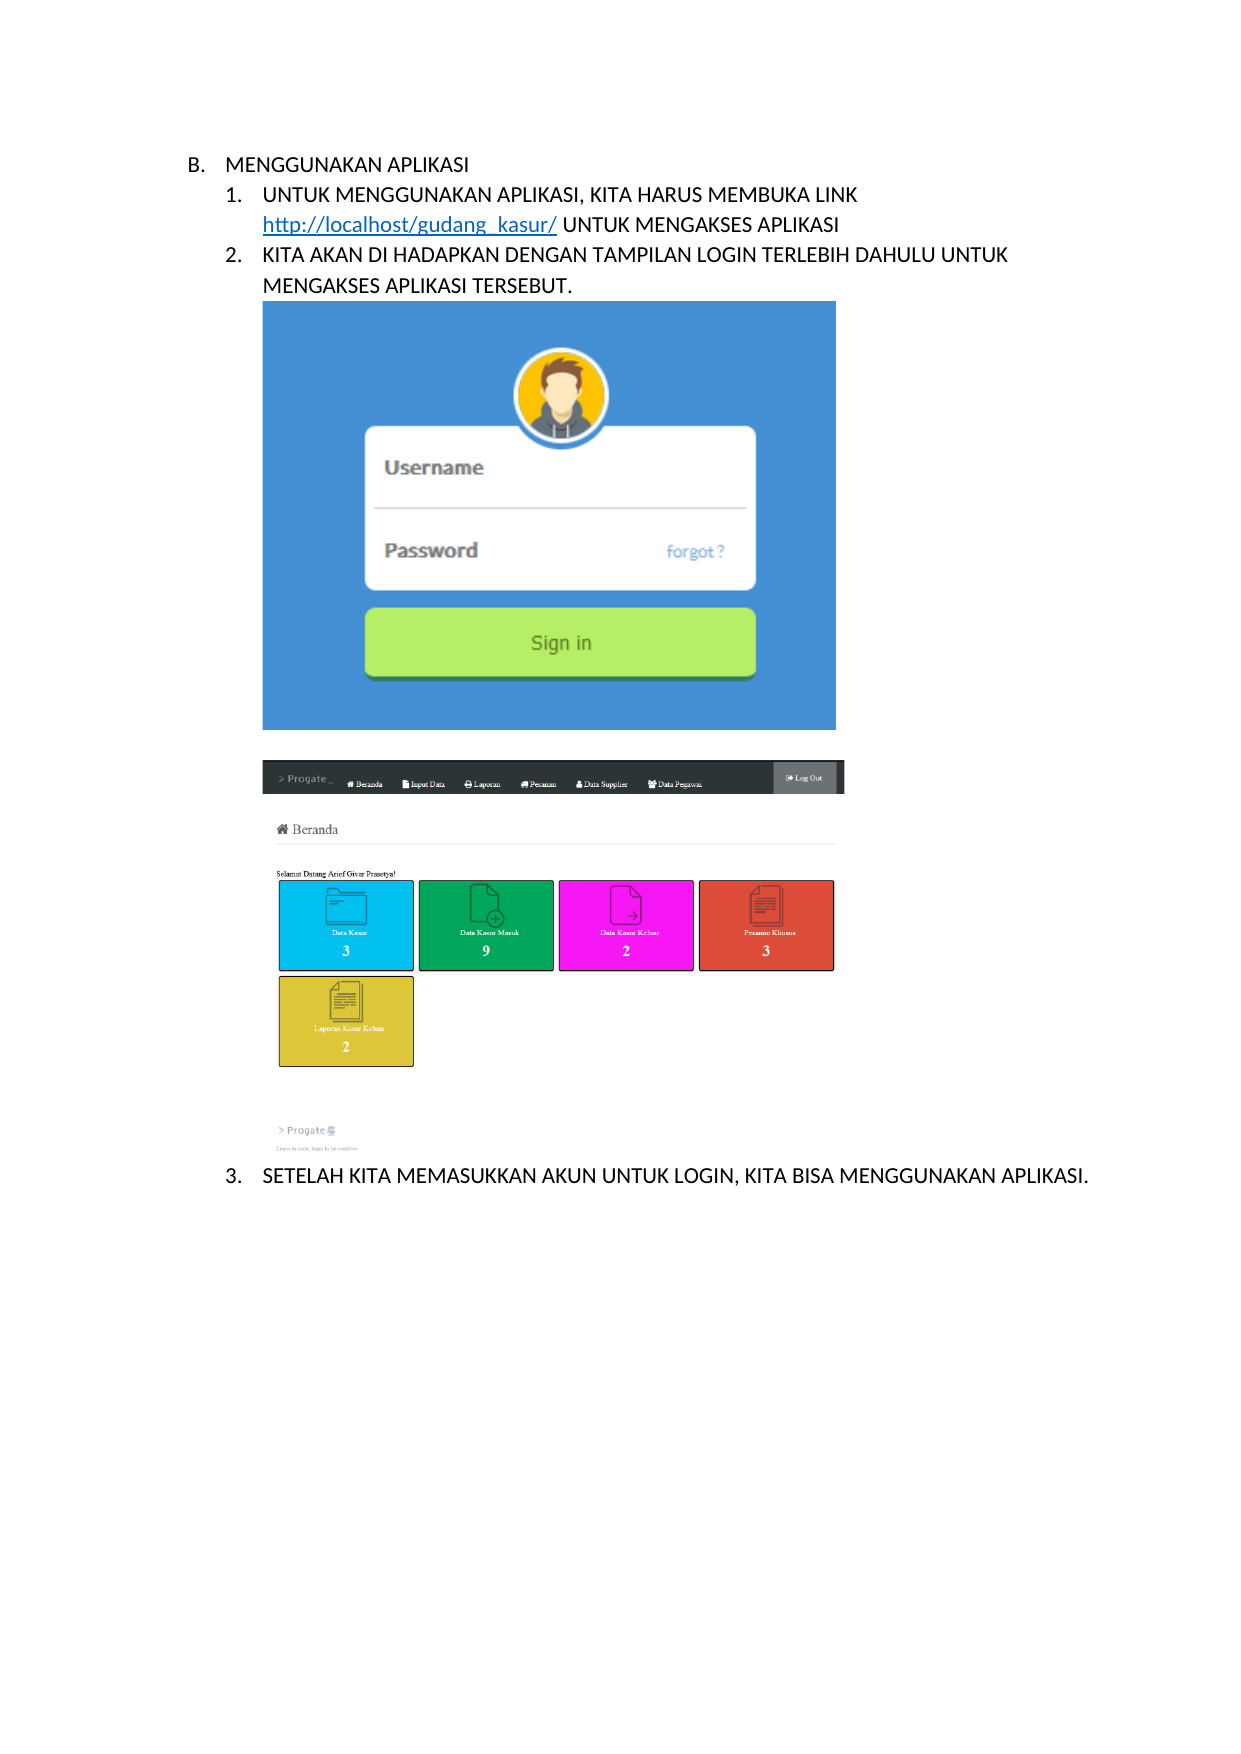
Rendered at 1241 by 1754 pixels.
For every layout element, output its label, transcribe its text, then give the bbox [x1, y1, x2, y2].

list MENGGUNAKAN APLIKASI [187, 150, 1090, 178]
list UNTUK MENGGUNAKAN APLIKASI, KITA HARUS MEMBUKA LINK http://localhost/gudang_kasur/ UNTUK MENGAKSES APLIKASI [225, 180, 1090, 238]
picture [262, 760, 845, 1159]
picture [262, 301, 836, 730]
list KITA AKAN DI HADAPKAN DENGAN TAMPILAN LOGIN TERLEBIH DAHULU UNTUK MENGAKSES APLIKASI TERSEBUT. [225, 241, 1090, 299]
